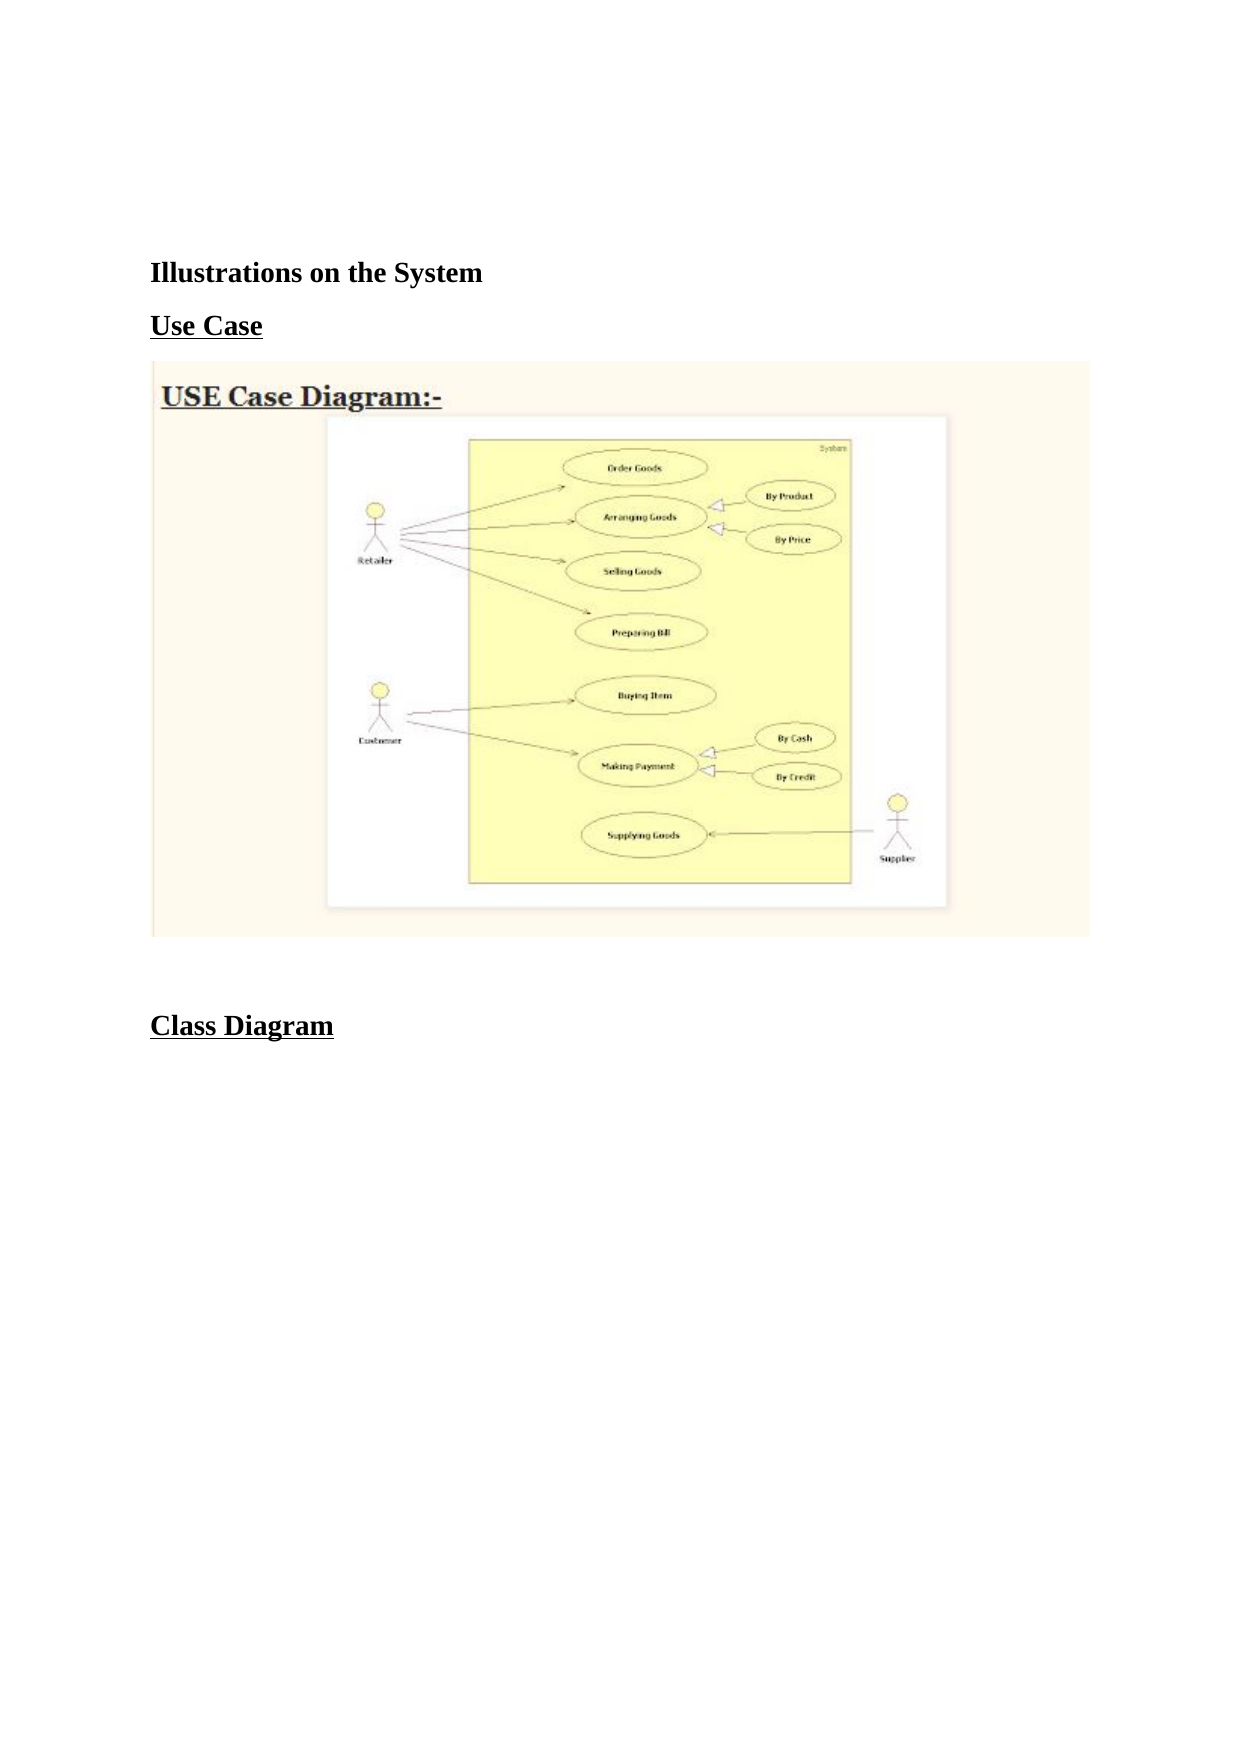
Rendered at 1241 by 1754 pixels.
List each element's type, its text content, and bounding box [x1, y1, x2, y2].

text Illustrations on the System [150, 256, 1090, 289]
text Use Case [150, 308, 1090, 342]
picture [150, 361, 1091, 937]
text Class Diagram [150, 1008, 1090, 1042]
